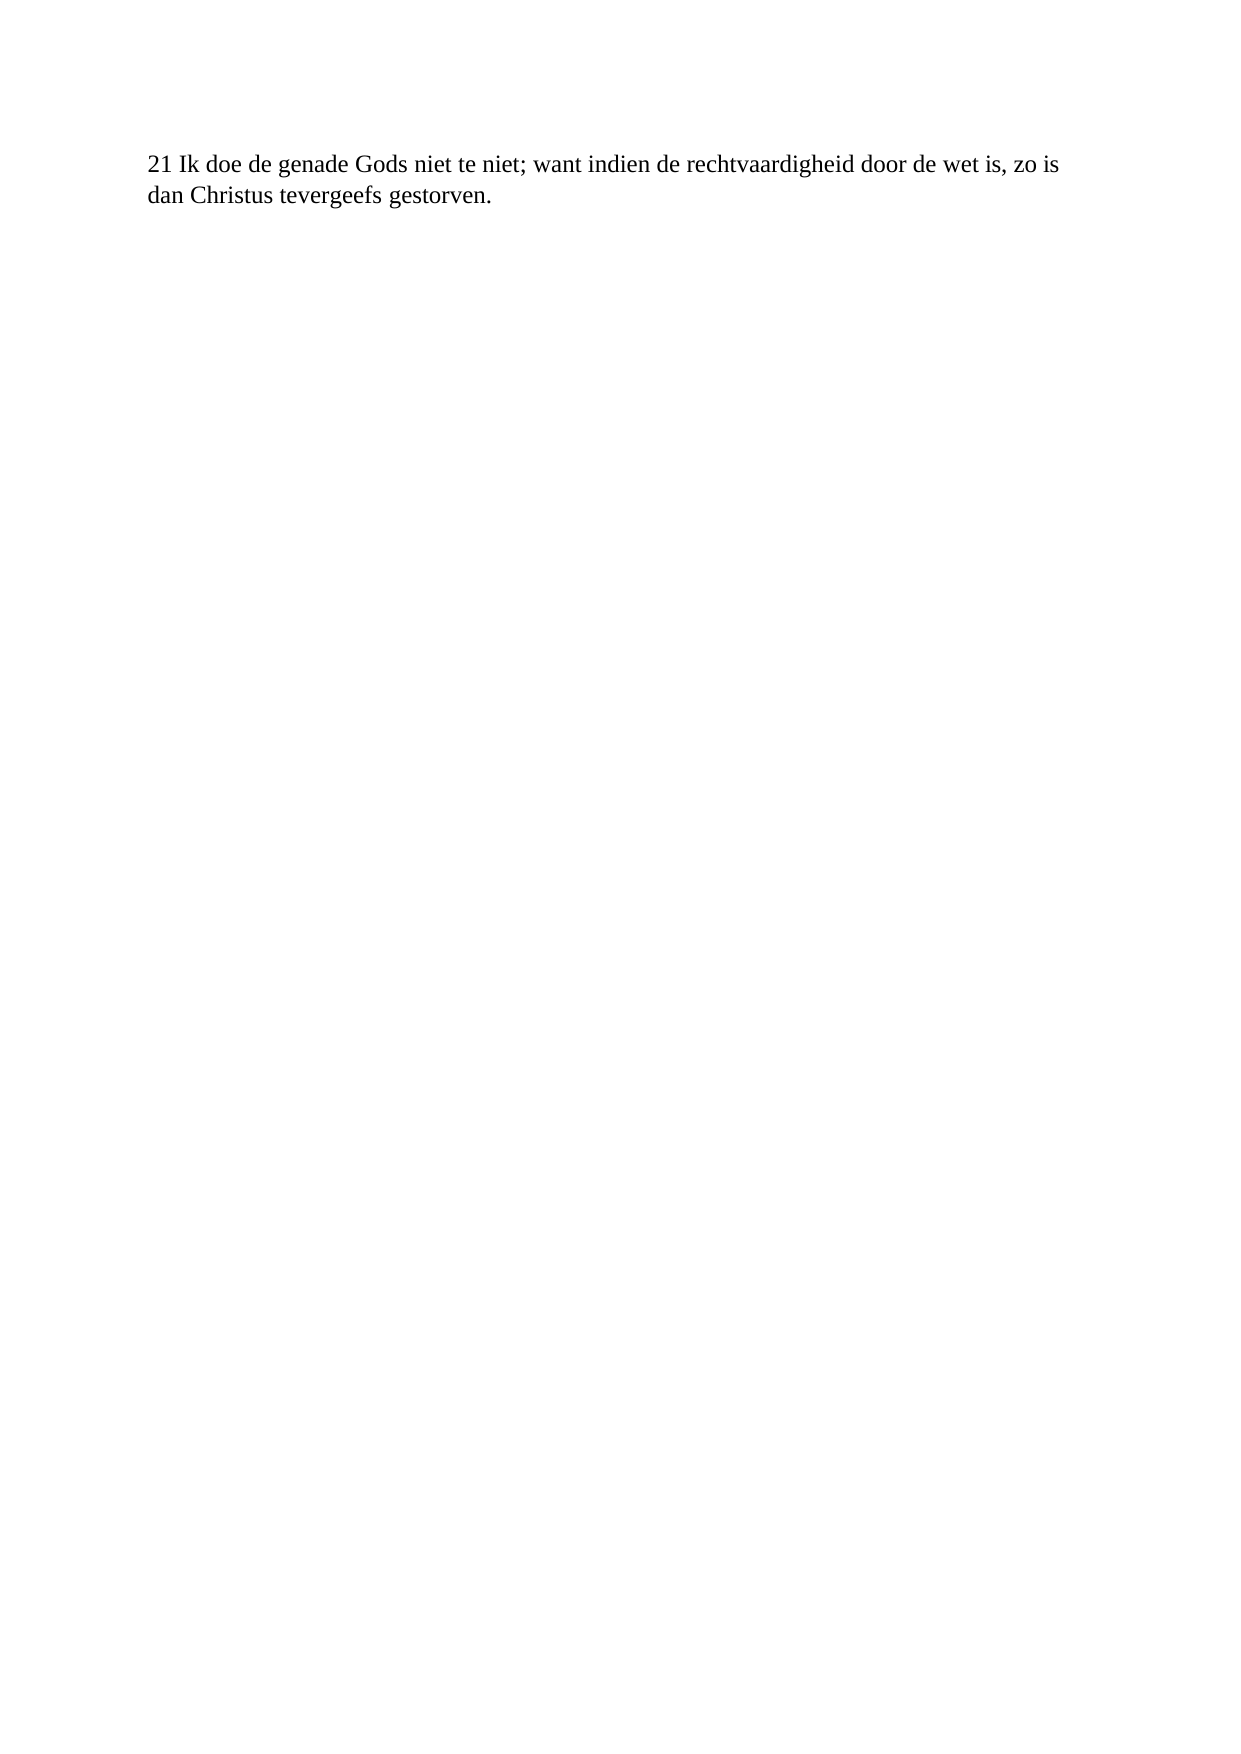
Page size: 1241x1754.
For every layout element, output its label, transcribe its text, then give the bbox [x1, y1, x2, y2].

list Ik doe de genade Gods niet te niet; want indien de rechtvaardigheid door de wet is, zo is dan Christus tevergeefs gestorven. [147, 149, 1094, 209]
